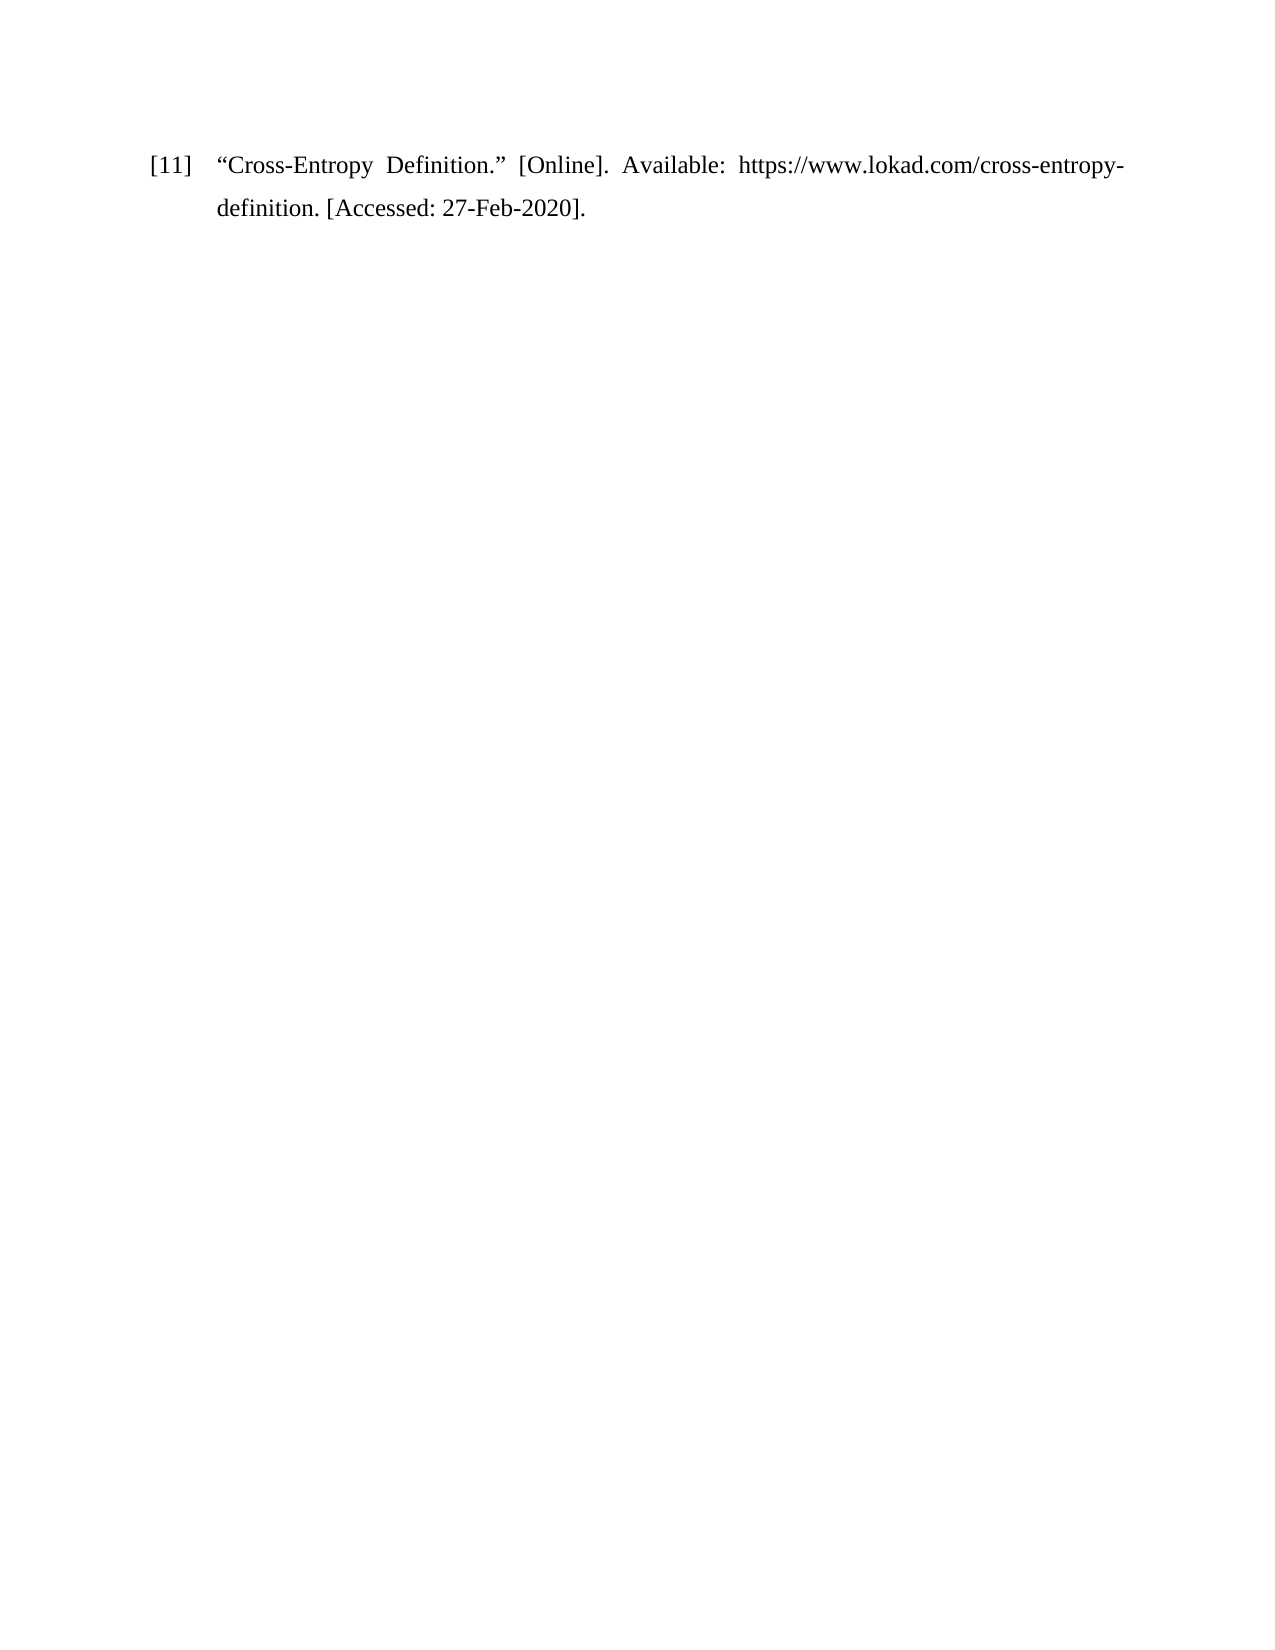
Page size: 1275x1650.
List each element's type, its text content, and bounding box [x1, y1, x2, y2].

text [11] “Cross-Entropy Definition.” [Online]. Available: https://www.lokad.com/cross-entropy-definition. [Accessed: 27-Feb-2020]. [150, 150, 1125, 222]
